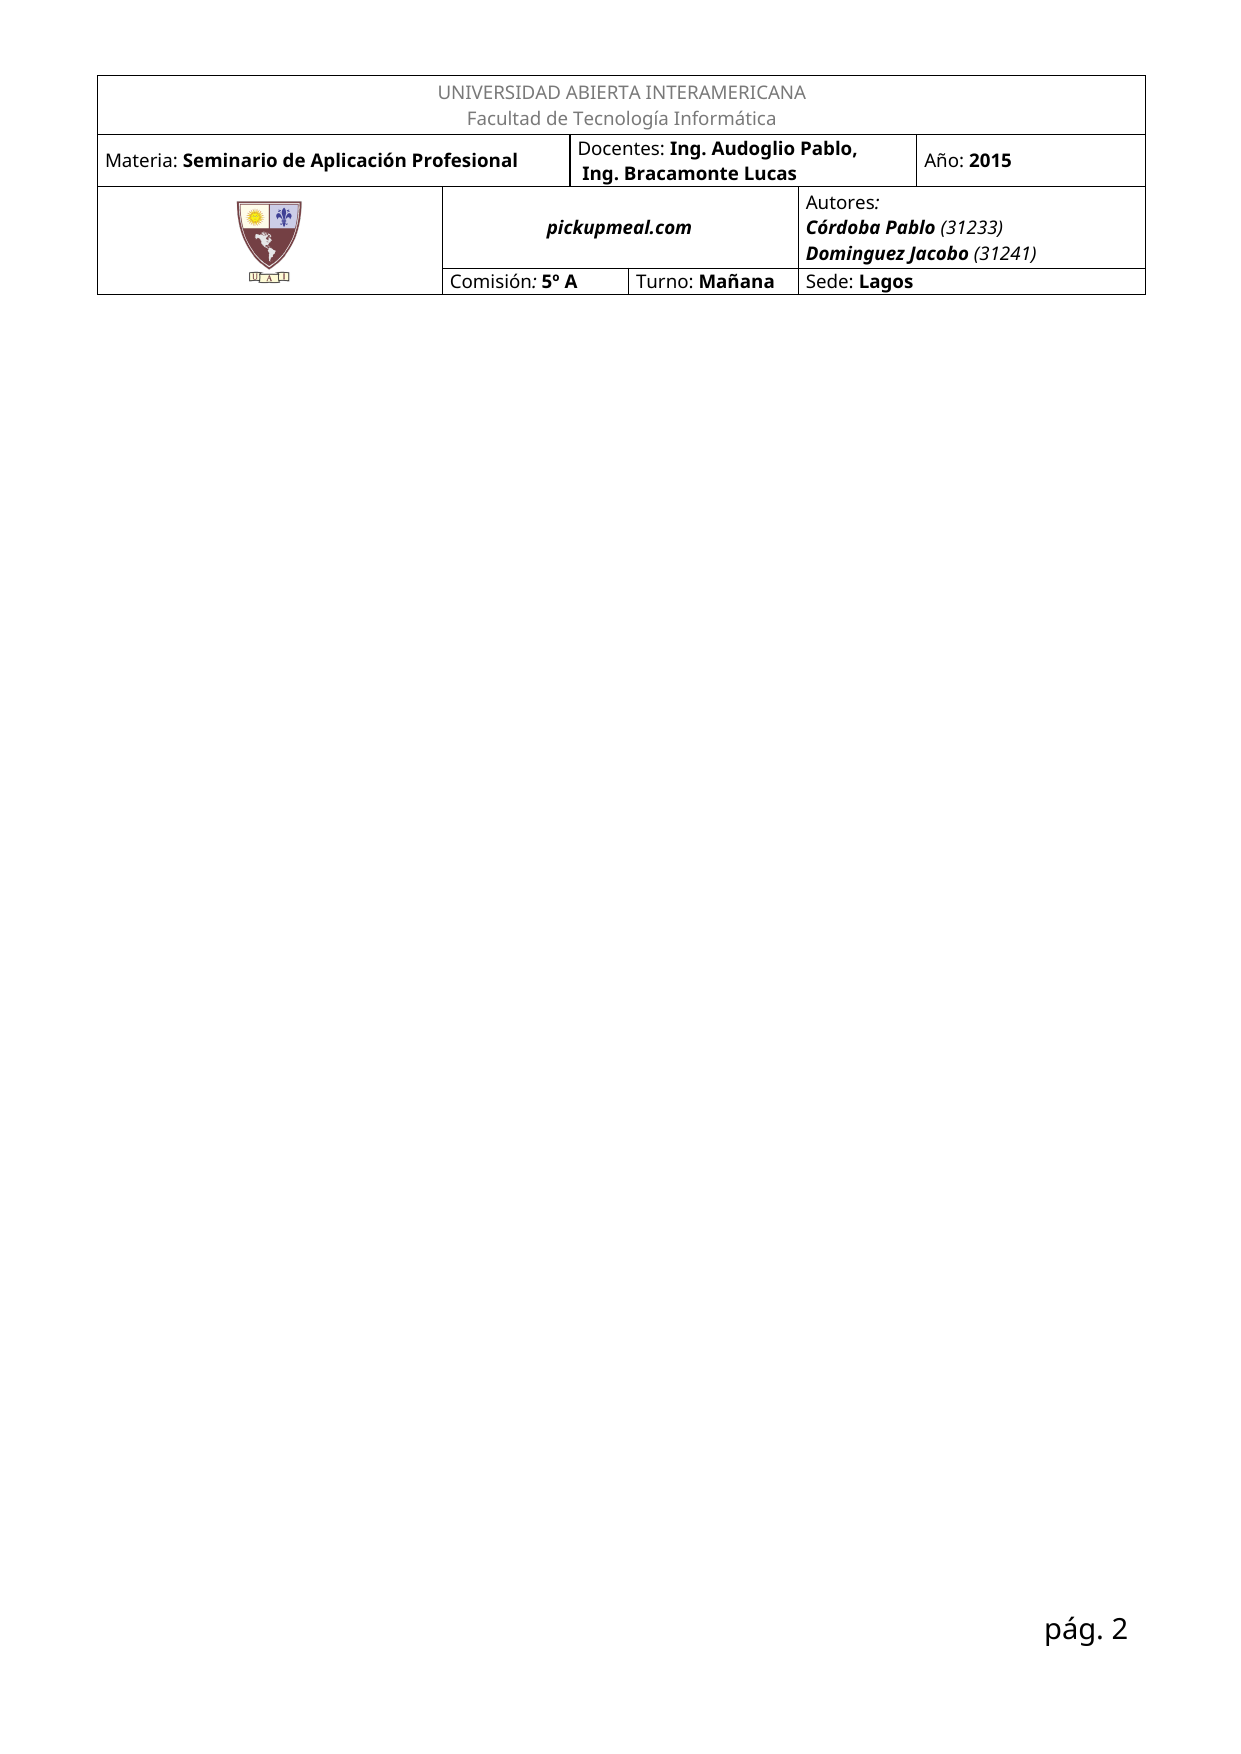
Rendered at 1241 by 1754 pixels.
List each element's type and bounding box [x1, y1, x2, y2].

picture [222, 195, 317, 286]
